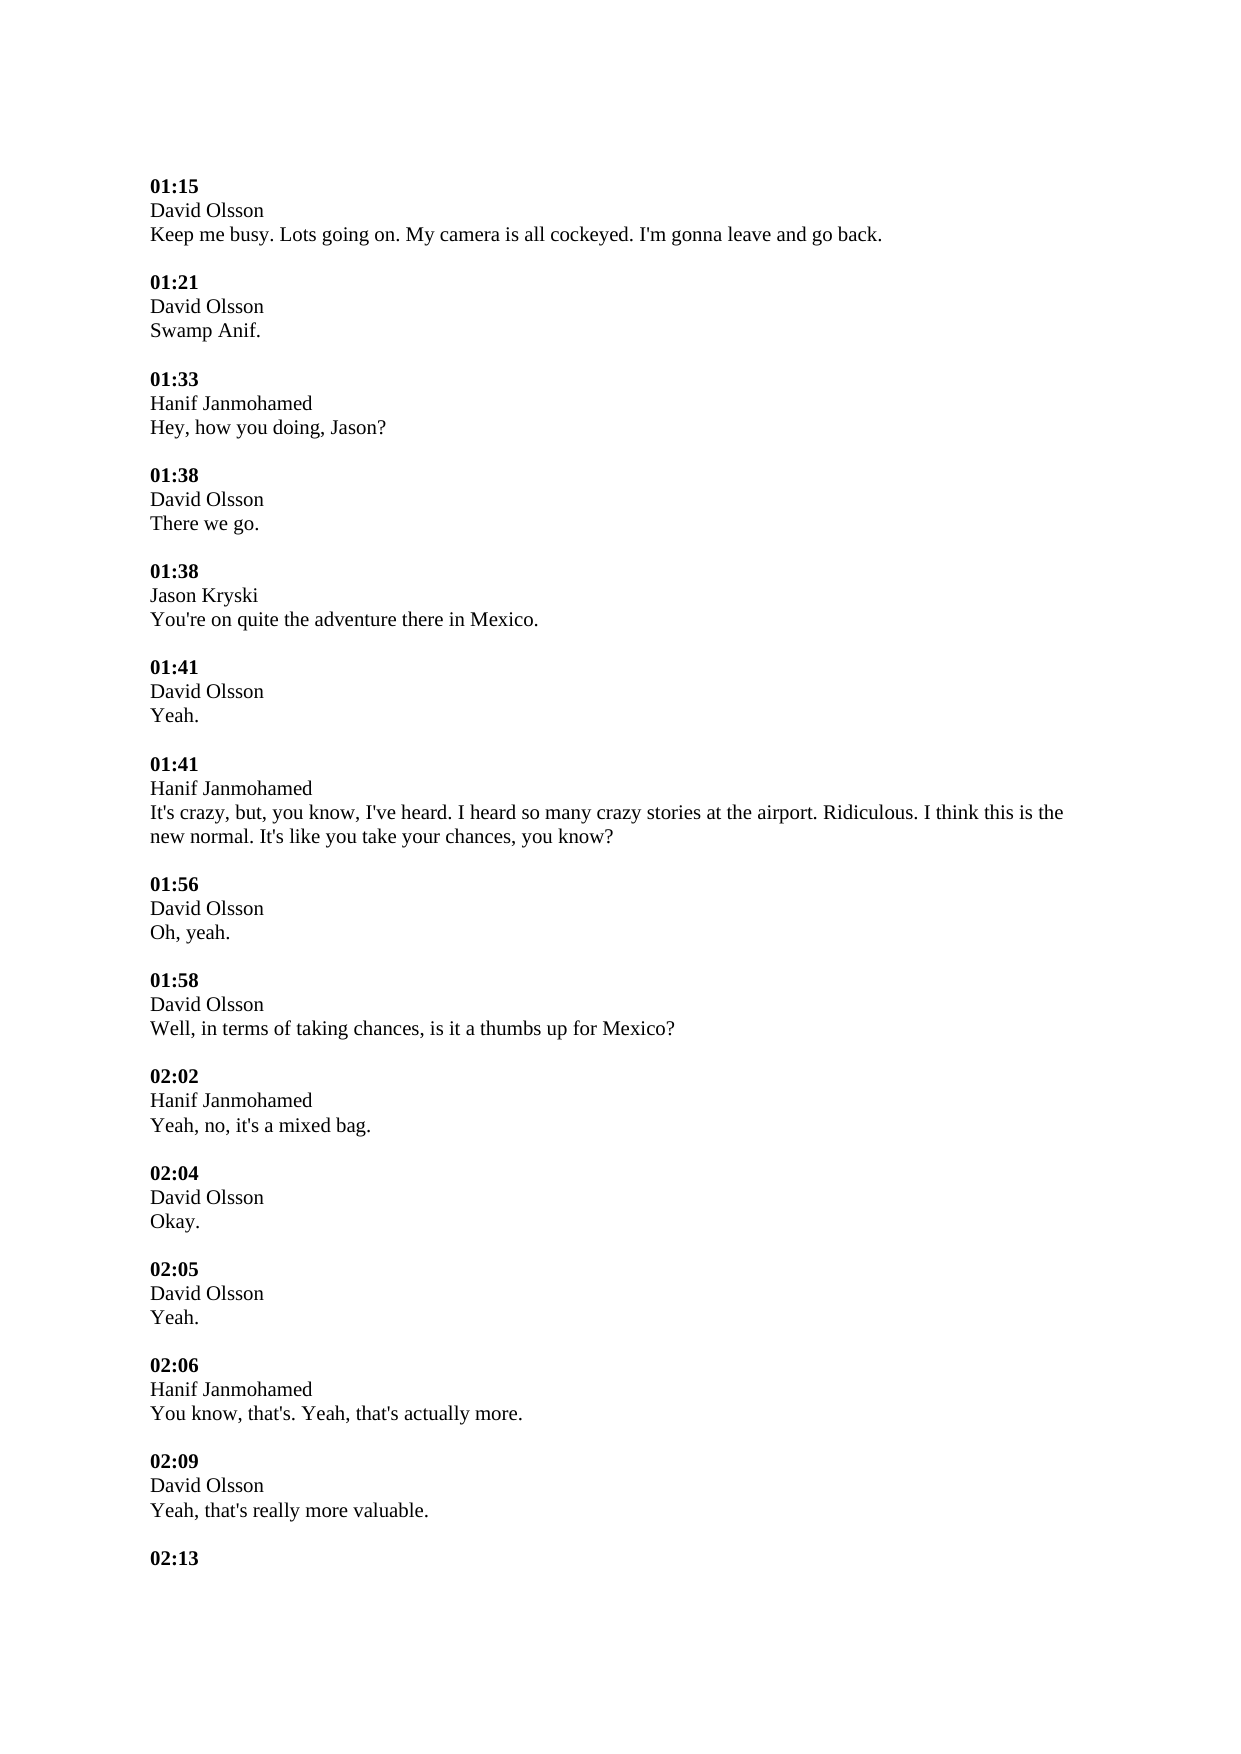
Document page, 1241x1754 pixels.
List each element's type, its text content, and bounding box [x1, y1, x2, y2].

text 02:06 Hanif Janmohamed You know, that's. Yeah, that's actually more. [150, 1329, 1090, 1425]
text 01:38 David Olsson There we go. [150, 439, 1090, 535]
text 01:41 David Olsson Yeah. [150, 631, 1090, 727]
text 01:38 Jason Kryski You're on quite the adventure there in Mexico. [150, 535, 1090, 631]
text 01:21 David Olsson Swamp Anif. [150, 246, 1090, 342]
text 01:41 Hanif Janmohamed It's crazy, but, you know, I've heard. I heard so many crazy stories at the airport. Ridiculous. I think this is the new normal. It's like you take your chances, you know? [150, 727, 1090, 848]
text 01:56 David Olsson Oh, yeah. [150, 848, 1090, 944]
text 02:02 Hanif Janmohamed Yeah, no, it's a mixed bag. [150, 1040, 1090, 1137]
text 02:09 David Olsson Yeah, that's really more valuable. [150, 1425, 1090, 1522]
text 01:33 Hanif Janmohamed Hey, how you doing, Jason? [150, 342, 1090, 439]
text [150, 1522, 1090, 1570]
text 01:58 David Olsson Well, in terms of taking chances, is it a thumbs up for Mexico? [150, 944, 1090, 1040]
text 02:04 David Olsson Okay. [150, 1137, 1090, 1233]
text 02:05 David Olsson Yeah. [150, 1233, 1090, 1329]
text 01:15 David Olsson Keep me busy. Lots going on. My camera is all cockeyed. I'm gonna leave and go back. [150, 150, 1090, 246]
